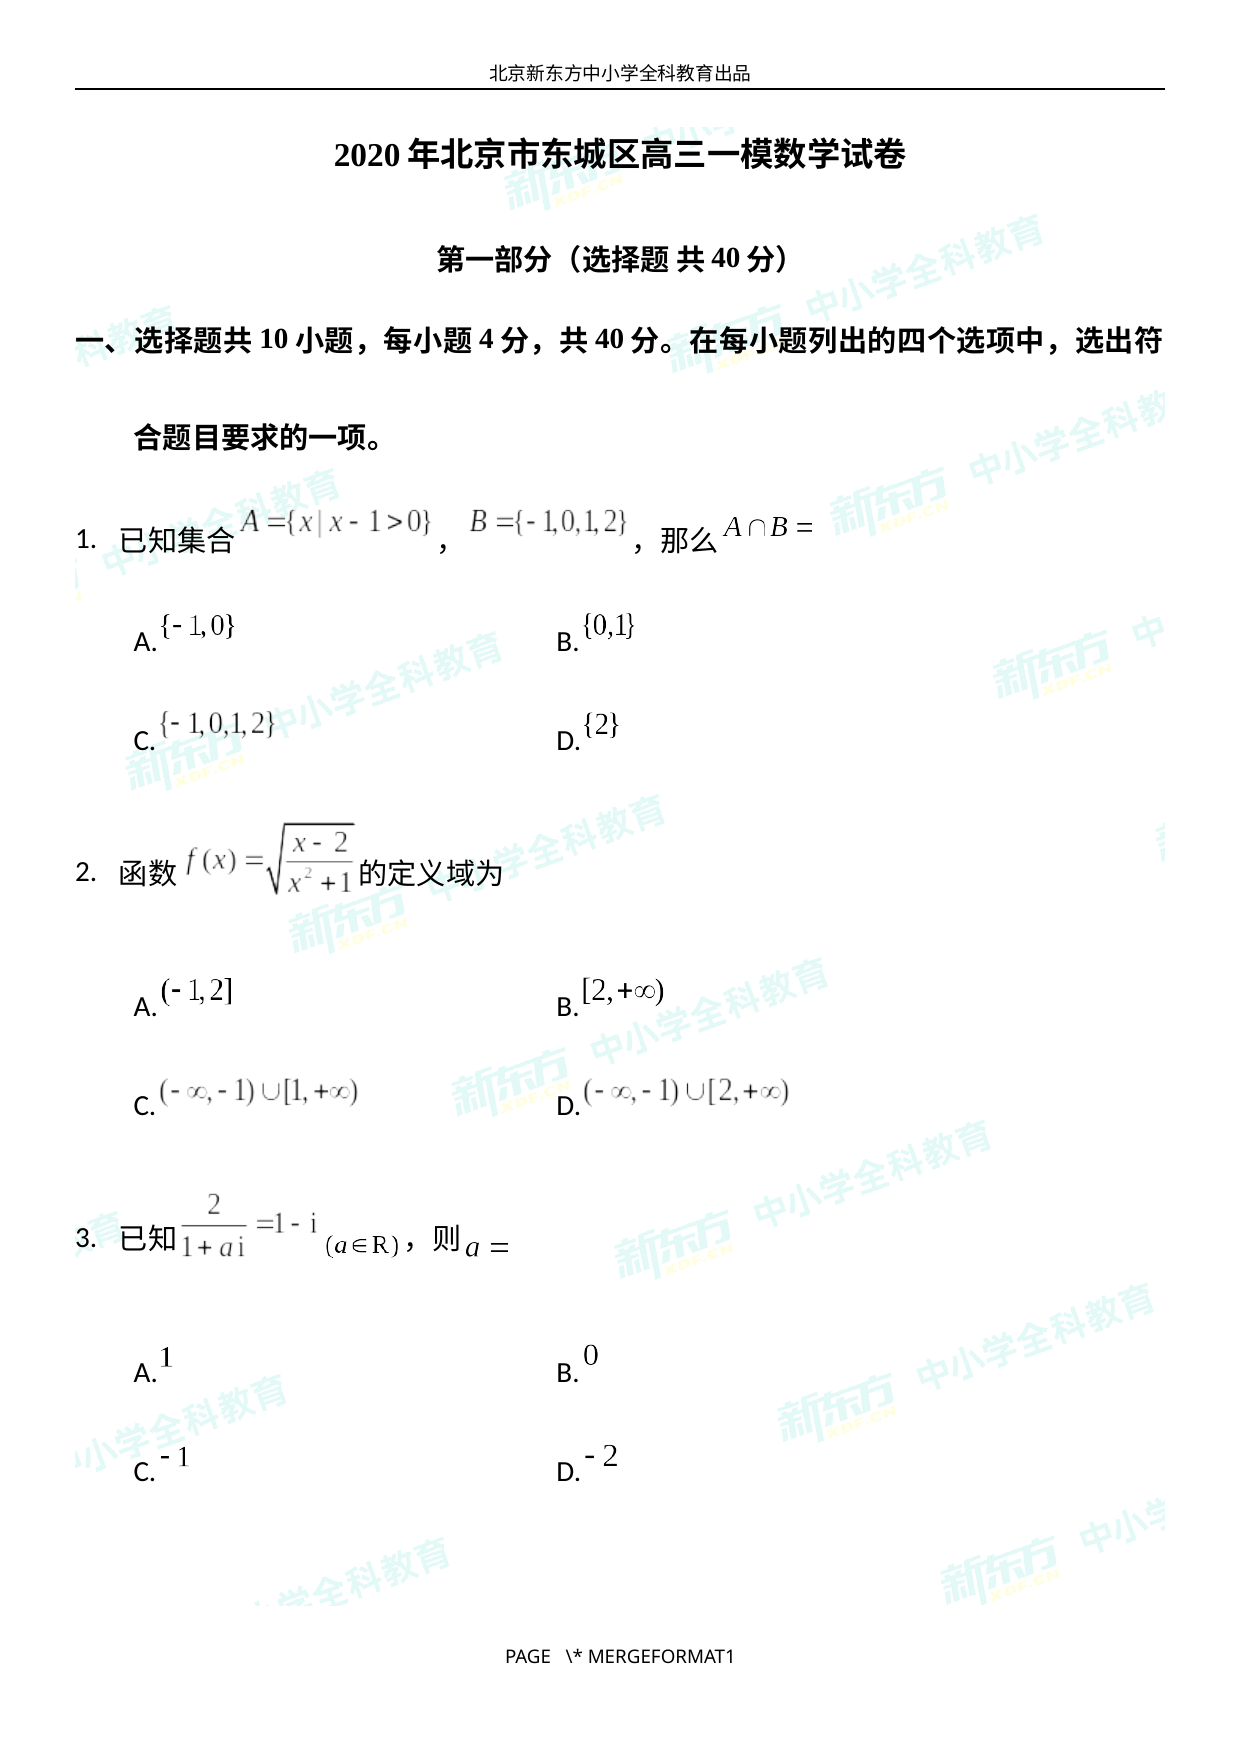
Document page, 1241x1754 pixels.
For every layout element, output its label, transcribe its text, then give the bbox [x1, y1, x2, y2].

text A. B. [75, 1339, 1165, 1404]
text 1. 已知集合，，那么 [75, 506, 1165, 571]
text C. D. [75, 707, 1165, 772]
text 2020年北京市东城区高三一模数学试卷 [75, 119, 1165, 184]
text A. B. [75, 974, 1165, 1039]
text C. D. [75, 1438, 1165, 1503]
text 2. 函数的定义域为 [75, 806, 1165, 936]
text 3. 已知，则 [75, 1172, 1165, 1302]
text 第一部分（选择题 共40分） [75, 225, 1165, 290]
text 一、选择题共10小题，每小题4分，共40分。在每小题列出的四个选项中，选出符合题目要求的一项。 [75, 306, 1165, 468]
text A. B. [75, 608, 1165, 673]
text C. D. [75, 1073, 1165, 1138]
